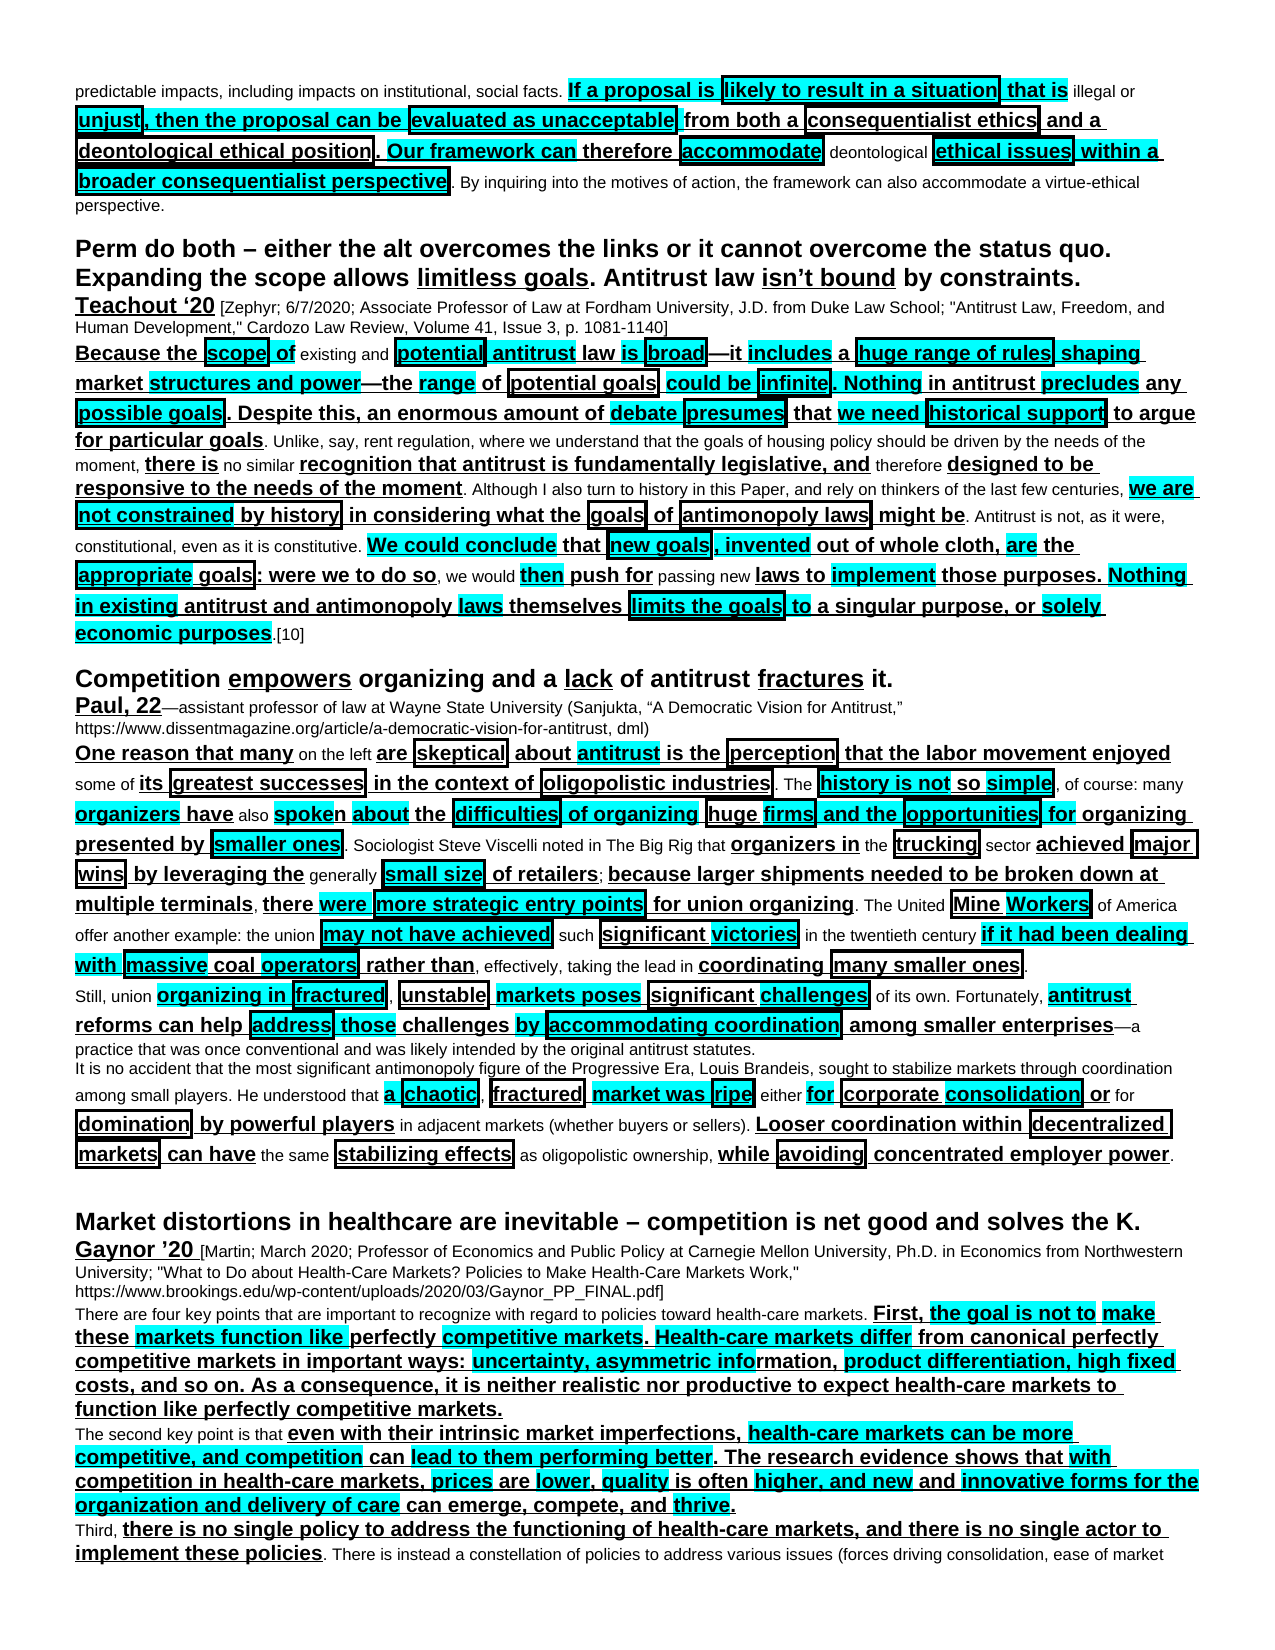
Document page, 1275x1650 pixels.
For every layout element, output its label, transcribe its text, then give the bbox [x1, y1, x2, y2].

text Gaynor ’20 [Martin; March 2020; Professor of Economics and Public Policy at Carnegie Mellon University, Ph.D. in Economics from Northwestern University; "What to Do about Health-Care Markets? Policies to Make Health-Care Markets Work," https://www.brookings.edu/wp-content/uploads/2020/03/Gaynor_PP_FINAL.pdf] [75, 1236, 1200, 1301]
text There are four key points that are important to recognize with regard to policies toward health-care markets. First, the goal is not to make these markets function like perfectly competitive markets. Health-care markets differ from canonical perfectly competitive markets in important ways: uncertainty, asymmetric information, product differentiation, high fixed costs, and so on. As a consequence, it is neither realistic nor productive to expect health-care markets to function like perfectly competitive markets. [75, 1301, 1200, 1421]
subtitle Market distortions in healthcare are inevitable – competition is net good and solves the K. [75, 1207, 1200, 1236]
text One reason that many on the left are skeptical about antitrust is the perception that the labor movement enjoyed some of its greatest successes in the context of oligopolistic industries. The history is not so simple, of course: many organizers have also spoken about the difficulties of organizing huge firms and the opportunities for organizing presented by smaller ones. Sociologist Steve Viscelli noted in The Big Rig that organizers in the trucking sector achieved major wins by leveraging the generally small size of retailers; because larger shipments needed to be broken down at multiple terminals, there were more strategic entry points for union organizing. The United Mine Workers of America offer another example: the union may not have achieved such significant victories in the twentieth century if it had been dealing with massive coal operators rather than, effectively, taking the lead in coordinating many smaller ones. [75, 738, 1200, 979]
subtitle Perm do both – either the alt overcomes the links or it cannot overcome the status quo. [75, 234, 1200, 263]
text Paul, 22—assistant professor of law at Wayne State University (Sanjukta, “A Democratic Vision for Antitrust,” https://www.dissentmagazine.org/article/a-democratic-vision-for-antitrust, dml) [75, 692, 1200, 738]
subtitle Expanding the scope allows limitless goals. Antitrust law isn’t bound by constraints. [75, 263, 1200, 292]
subtitle Competition empowers organizing and a lack of antitrust fractures it. [75, 664, 1200, 692]
text It is no accident that the most significant antimonopoly figure of the Progressive Era, Louis Brandeis, sought to stabilize markets through coordination among small players. He understood that a chaotic, fractured market was ripe either for corporate consolidation or for domination by powerful players in adjacent markets (whether buyers or sellers). Looser coordination within decentralized markets can have the same stabilizing effects as oligopolistic ownership, while avoiding concentrated employer power. [75, 1059, 1200, 1169]
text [75, 1516, 1200, 1564]
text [75, 75, 1200, 215]
text Teachout ‘20 [Zephyr; 6/7/2020; Associate Professor of Law at Fordham University, J.D. from Duke Law School; "Antitrust Law, Freedom, and Human Development," Cardozo Law Review, Volume 41, Issue 3, p. 1081-1140] [75, 292, 1200, 337]
text The second key point is that even with their intrinsic market imperfections, health-care markets can be more competitive, and competition can lead to them performing better. The research evidence shows that with competition in health-care markets, prices are lower, quality is often higher, and new and innovative forms for the organization and delivery of care can emerge, compete, and thrive. [75, 1421, 1200, 1516]
text Because the scope of existing and potential antitrust law is broad—it includes a huge range of rules shaping market structures and power—the range of potential goals could be infinite. Nothing in antitrust precludes any possible goals. Despite this, an enormous amount of debate presumes that we need historical support to argue for particular goals. Unlike, say, rent regulation, where we understand that the goals of housing policy should be driven by the needs of the moment, there is no similar recognition that antitrust is fundamentally legislative, and therefore designed to be responsive to the needs of the moment. Although I also turn to history in this Paper, and rely on thinkers of the last few centuries, we are not constrained by history in considering what the goals of antimonopoly laws might be. Antitrust is not, as it were, constitutional, even as it is constitutive. We could conclude that new goals, invented out of whole cloth, are the appropriate goals: were we to do so, we would then push for passing new laws to implement those purposes. Nothing in existing antitrust and antimonopoly laws themselves limits the goals to a singular purpose, or solely economic purposes.[10] [75, 337, 1200, 644]
text Still, union organizing in fractured, unstable markets poses significant challenges of its own. Fortunately, antitrust reforms can help address those challenges by accommodating coordination among smaller enterprises—a practice that was once conventional and was likely intended by the original antitrust statutes. [75, 979, 1200, 1059]
